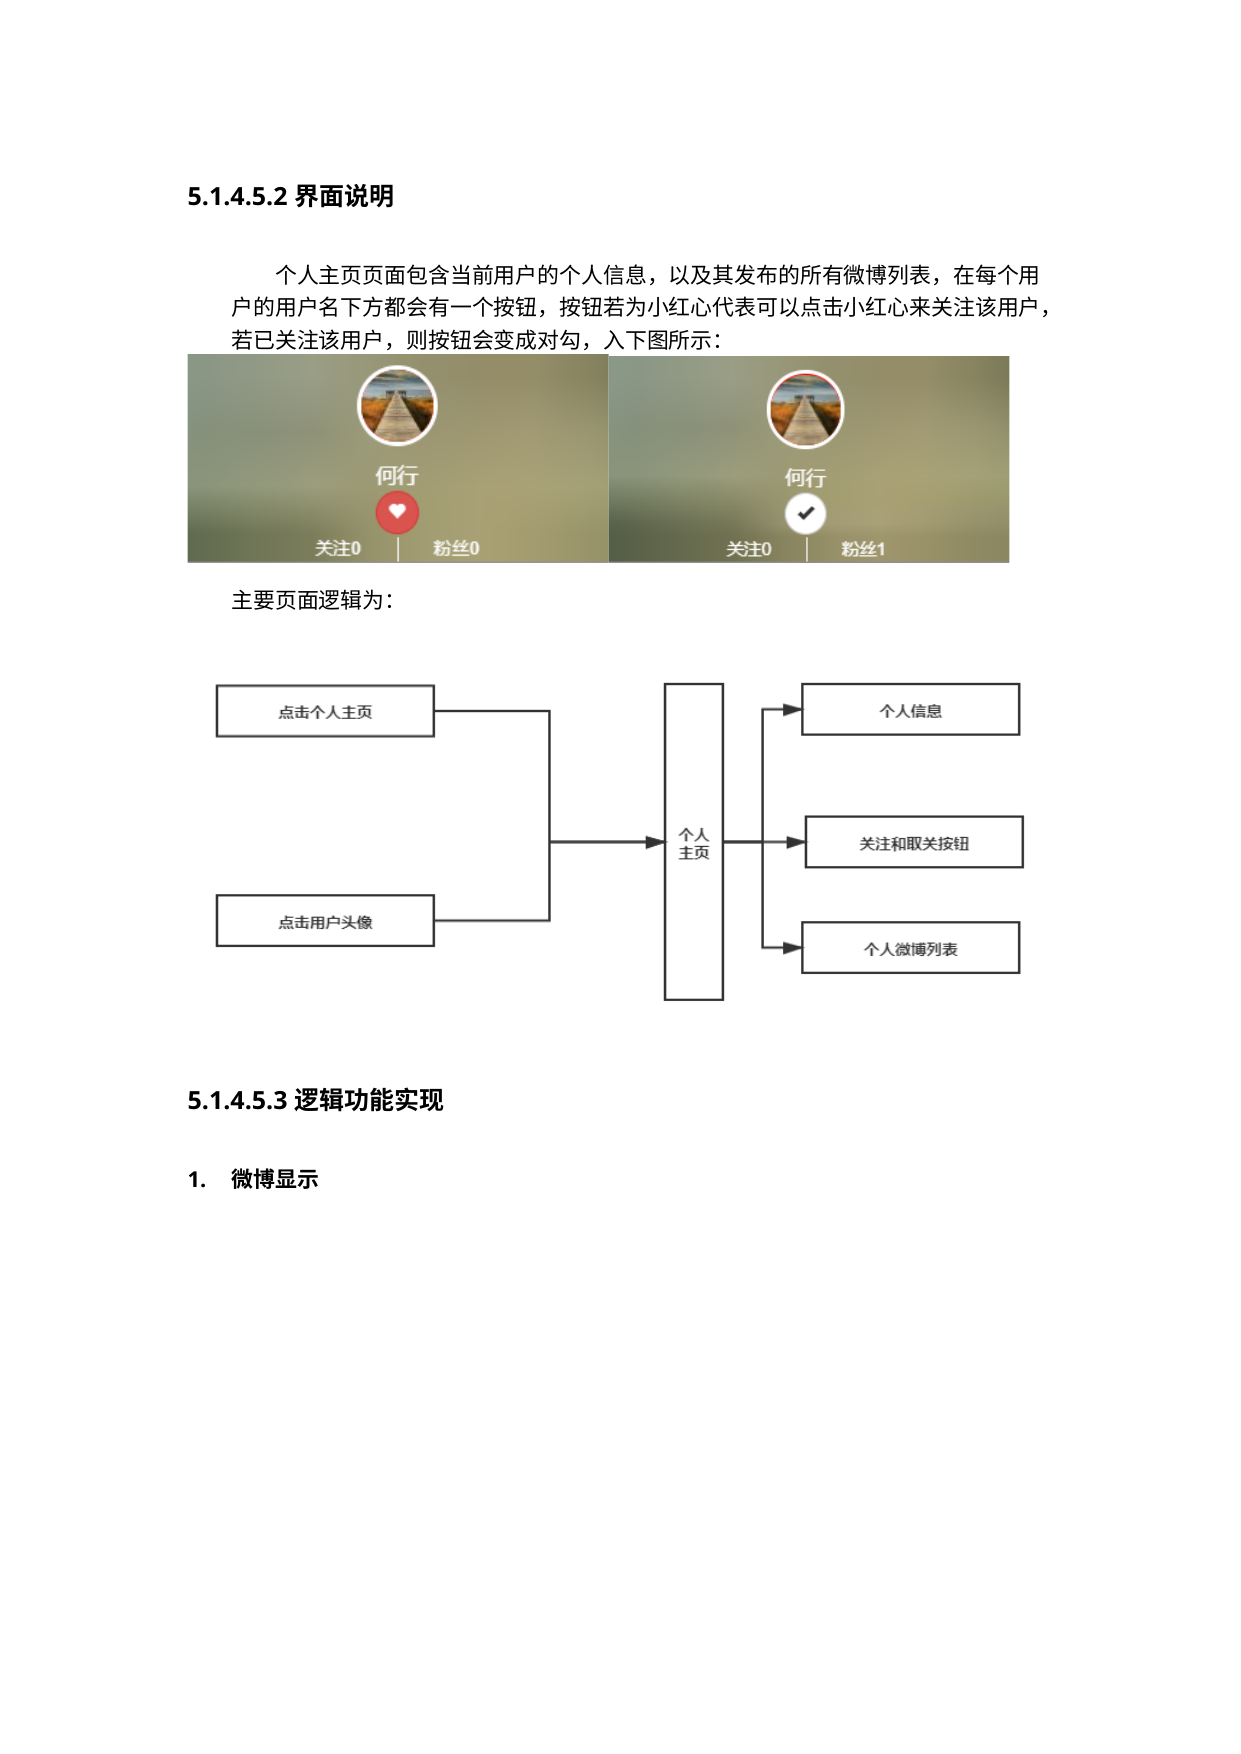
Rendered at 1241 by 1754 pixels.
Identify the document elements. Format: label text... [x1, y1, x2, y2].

list 微博显示 [187, 1162, 1053, 1194]
text 5.1.4.5.2 界面说明 [187, 162, 1053, 227]
picture [187, 656, 1053, 1028]
text 个人主页页面包含当前用户的个人信息，以及其发布的所有微博列表，在每个用户的用户名下方都会有一个按钮，按钮若为小红心代表可以点击小红心来关注该用户，若已关注该用户，则按钮会变成对勾，入下图所示： [231, 257, 1053, 355]
text 主要页面逻辑为： [187, 582, 1053, 615]
text 5.1.4.5.3 逻辑功能实现 [187, 1066, 1053, 1131]
picture [187, 354, 1010, 563]
